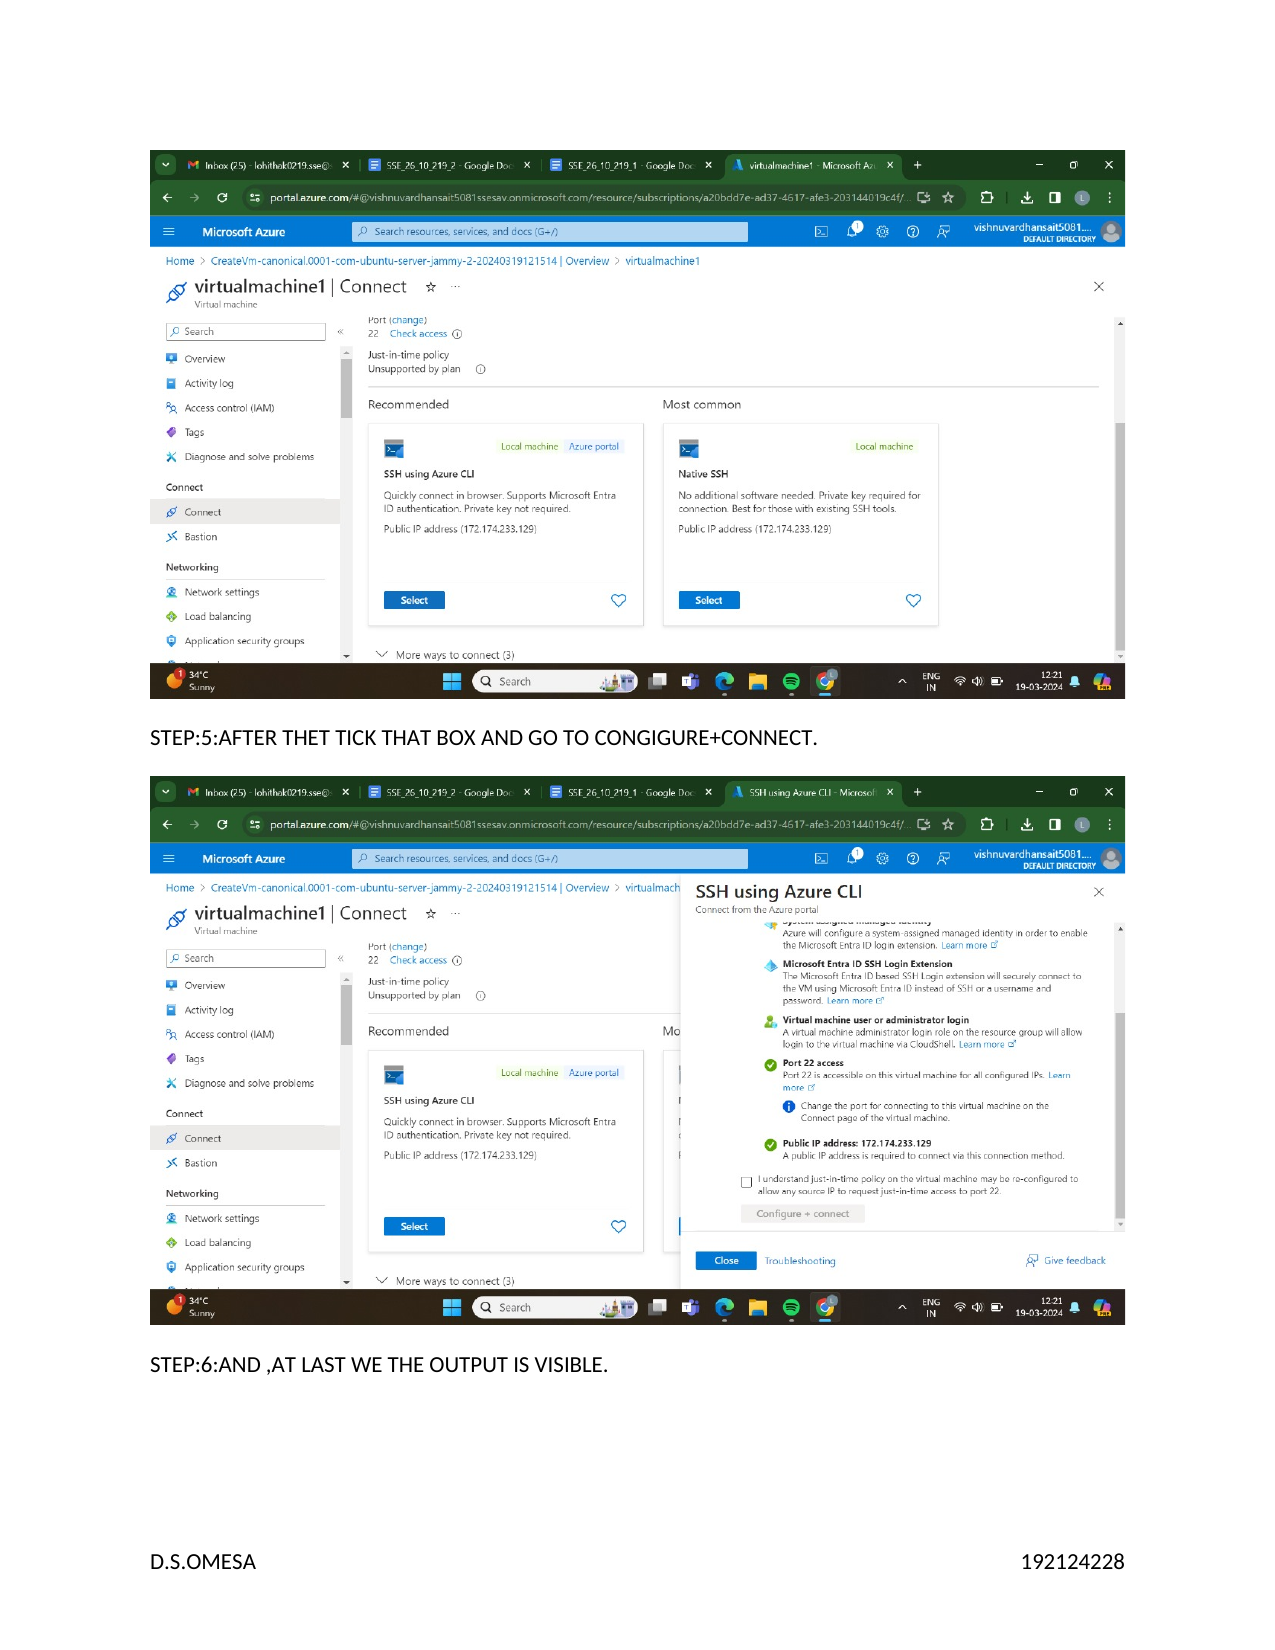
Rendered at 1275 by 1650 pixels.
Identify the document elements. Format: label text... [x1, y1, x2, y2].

text STEP:6:AND ,AT LAST WE THE OUTPUT IS VISIBLE. [150, 1350, 1125, 1378]
picture [150, 776, 1125, 1325]
text STEP:5:AFTER THET TICK THAT BOX AND GO TO CONGIGURE+CONNECT. [150, 723, 1125, 751]
picture [150, 150, 1125, 699]
